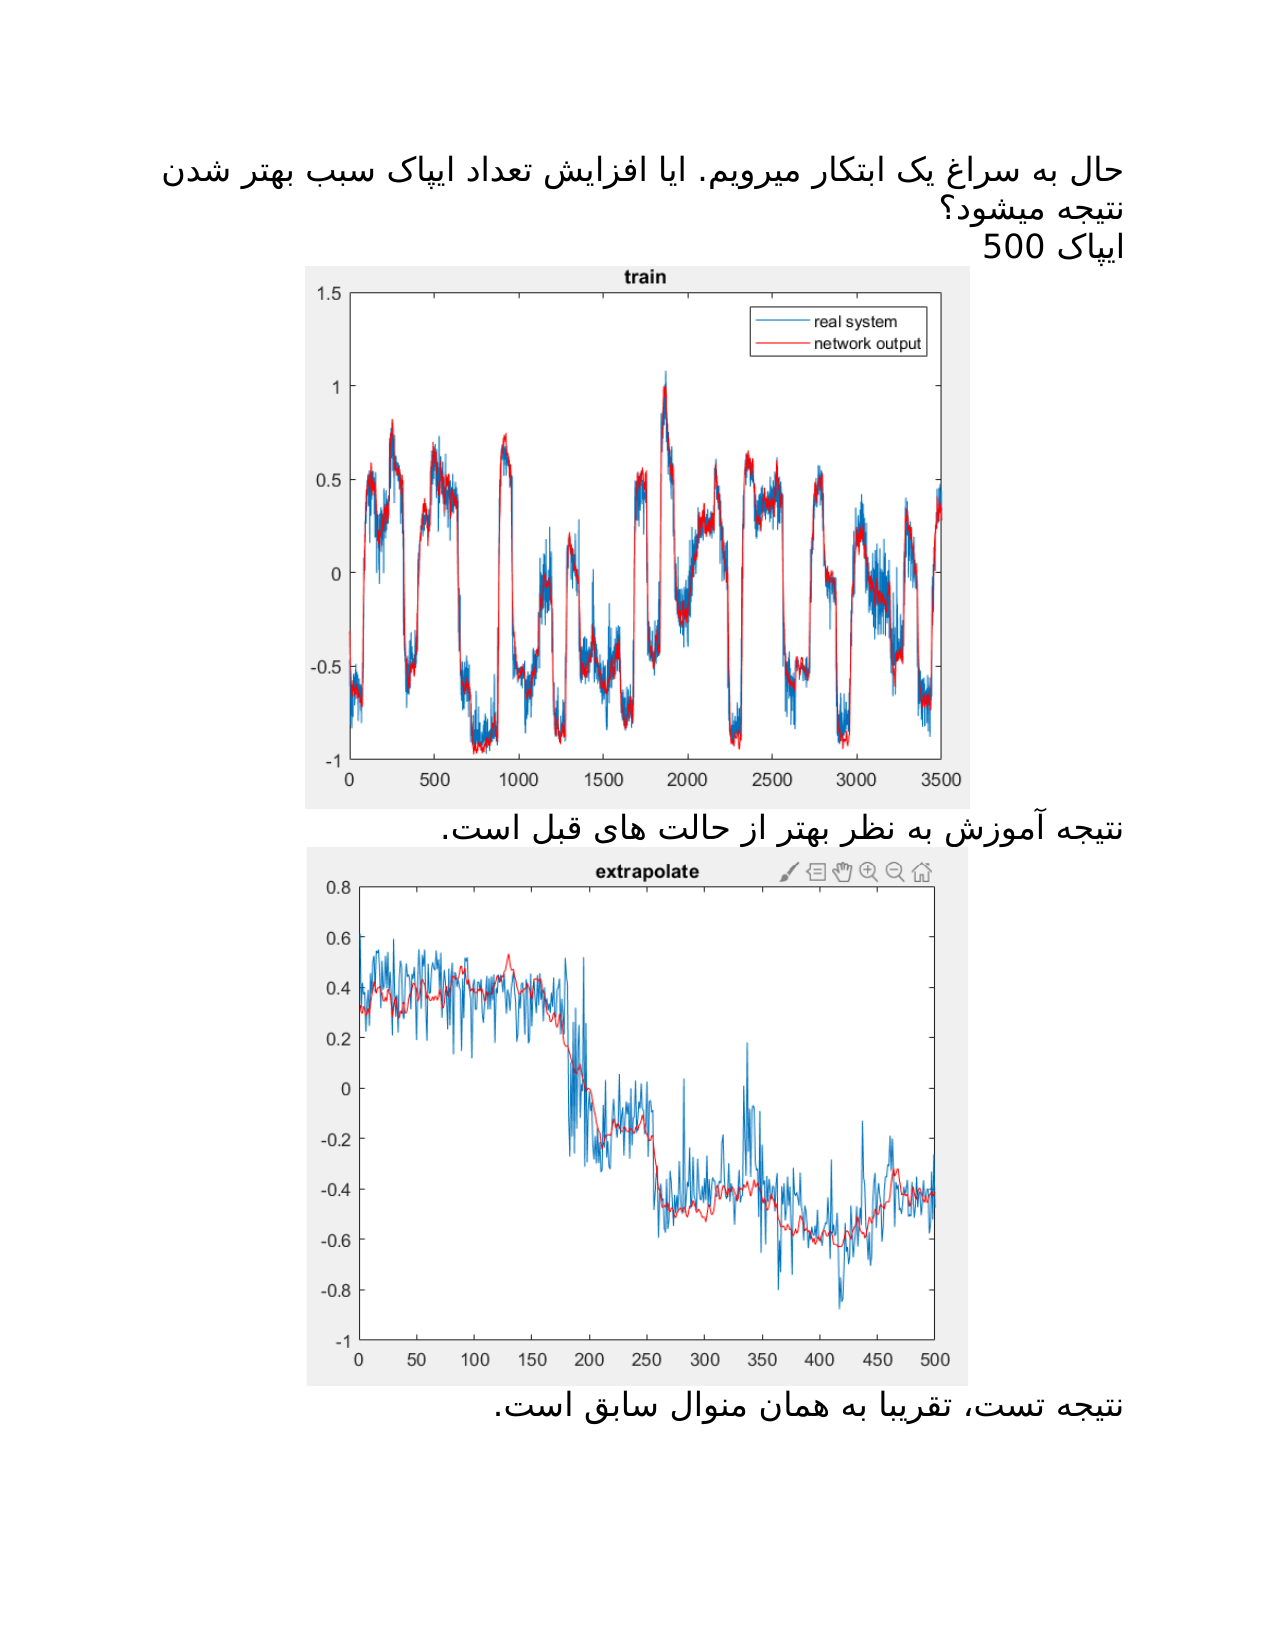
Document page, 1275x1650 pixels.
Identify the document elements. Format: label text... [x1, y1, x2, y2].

picture [306, 847, 969, 1386]
text نتیجه آموزش به نظر بهتر از حالت های قبل است. [150, 808, 1125, 847]
text حال به سراغ یک ابتکار میرویم. ایا افزایش تعداد ایپاک سبب بهتر شدن نتیجه میشود؟ [150, 150, 1125, 228]
picture [305, 266, 970, 809]
text نتیجه تست، تقریبا به همان منوال سابق است. [150, 1386, 1125, 1425]
text ایپاک 500 [150, 228, 1125, 267]
